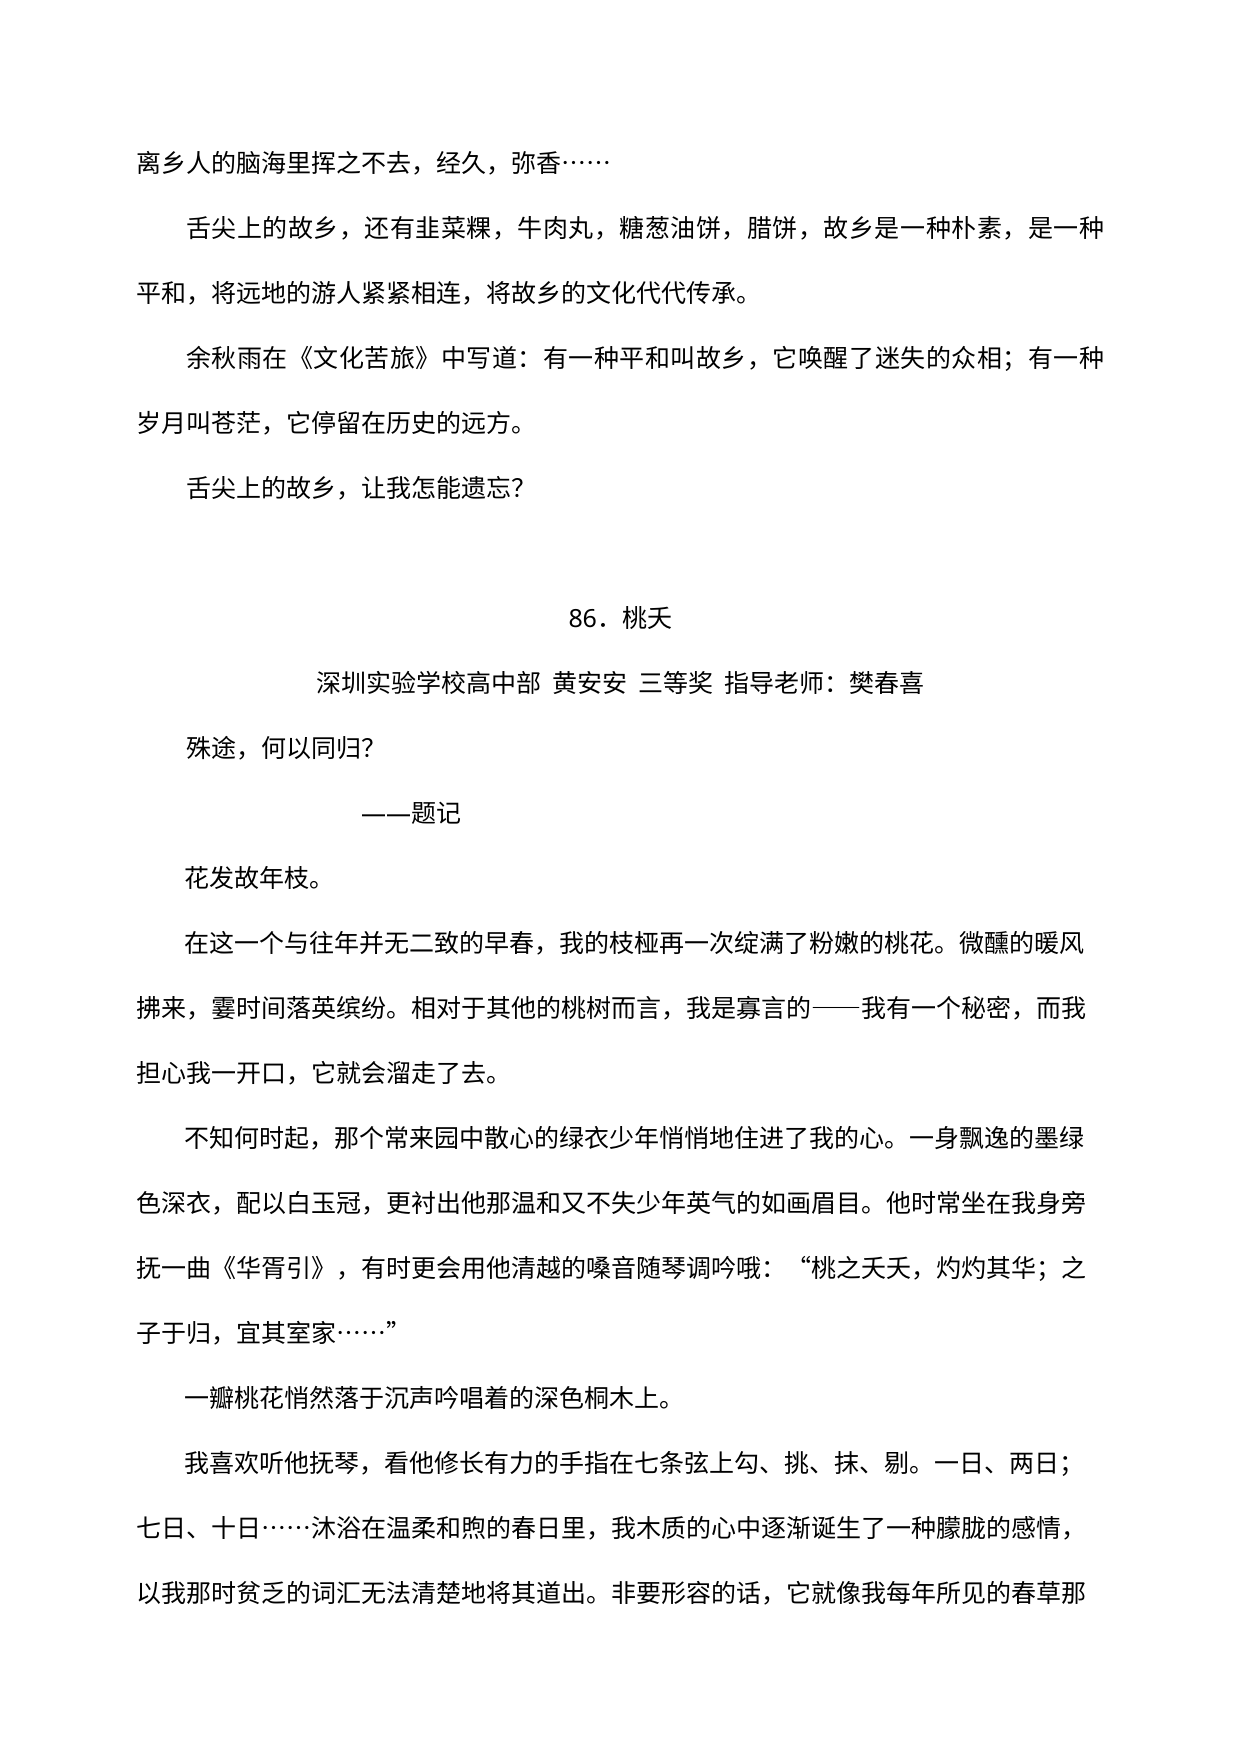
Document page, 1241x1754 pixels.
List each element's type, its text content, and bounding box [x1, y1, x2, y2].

text 深圳实验学校高中部 黄安安 三等奖 指导老师：樊春喜 [136, 649, 1104, 714]
text ——题记 [136, 779, 1104, 844]
text 在这一个与往年并无二致的早春，我的枝桠再一次绽满了粉嫩的桃花。微醺的暖风拂来，霎时间落英缤纷。相对于其他的桃树而言，我是寡言的——我有一个秘密，而我担心我一开口，它就会溜走了去。 [136, 909, 1104, 1104]
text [136, 129, 1104, 194]
text 86．桃夭 [136, 584, 1104, 649]
text 舌尖上的故乡，还有韭菜粿，牛肉丸，糖葱油饼，腊饼，故乡是一种朴素，是一种平和，将远地的游人紧紧相连，将故乡的文化代代传承。 [136, 194, 1104, 324]
text 余秋雨在《文化苦旅》中写道：有一种平和叫故乡，它唤醒了迷失的众相；有一种岁月叫苍茫，它停留在历史的远方。 [136, 324, 1104, 454]
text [136, 1429, 1104, 1624]
text 不知何时起，那个常来园中散心的绿衣少年悄悄地住进了我的心。一身飘逸的墨绿色深衣，配以白玉冠，更衬出他那温和又不失少年英气的如画眉目。他时常坐在我身旁抚一曲《华胥引》，有时更会用他清越的嗓音随琴调吟哦：“桃之夭夭，灼灼其华；之子于归，宜其室家……” [136, 1104, 1104, 1364]
text 舌尖上的故乡，让我怎能遗忘？ [136, 454, 1104, 519]
text 一瓣桃花悄然落于沉声吟唱着的深色桐木上。 [136, 1364, 1104, 1429]
text 殊途，何以同归？ [136, 714, 1104, 779]
text 花发故年枝。 [136, 844, 1104, 909]
